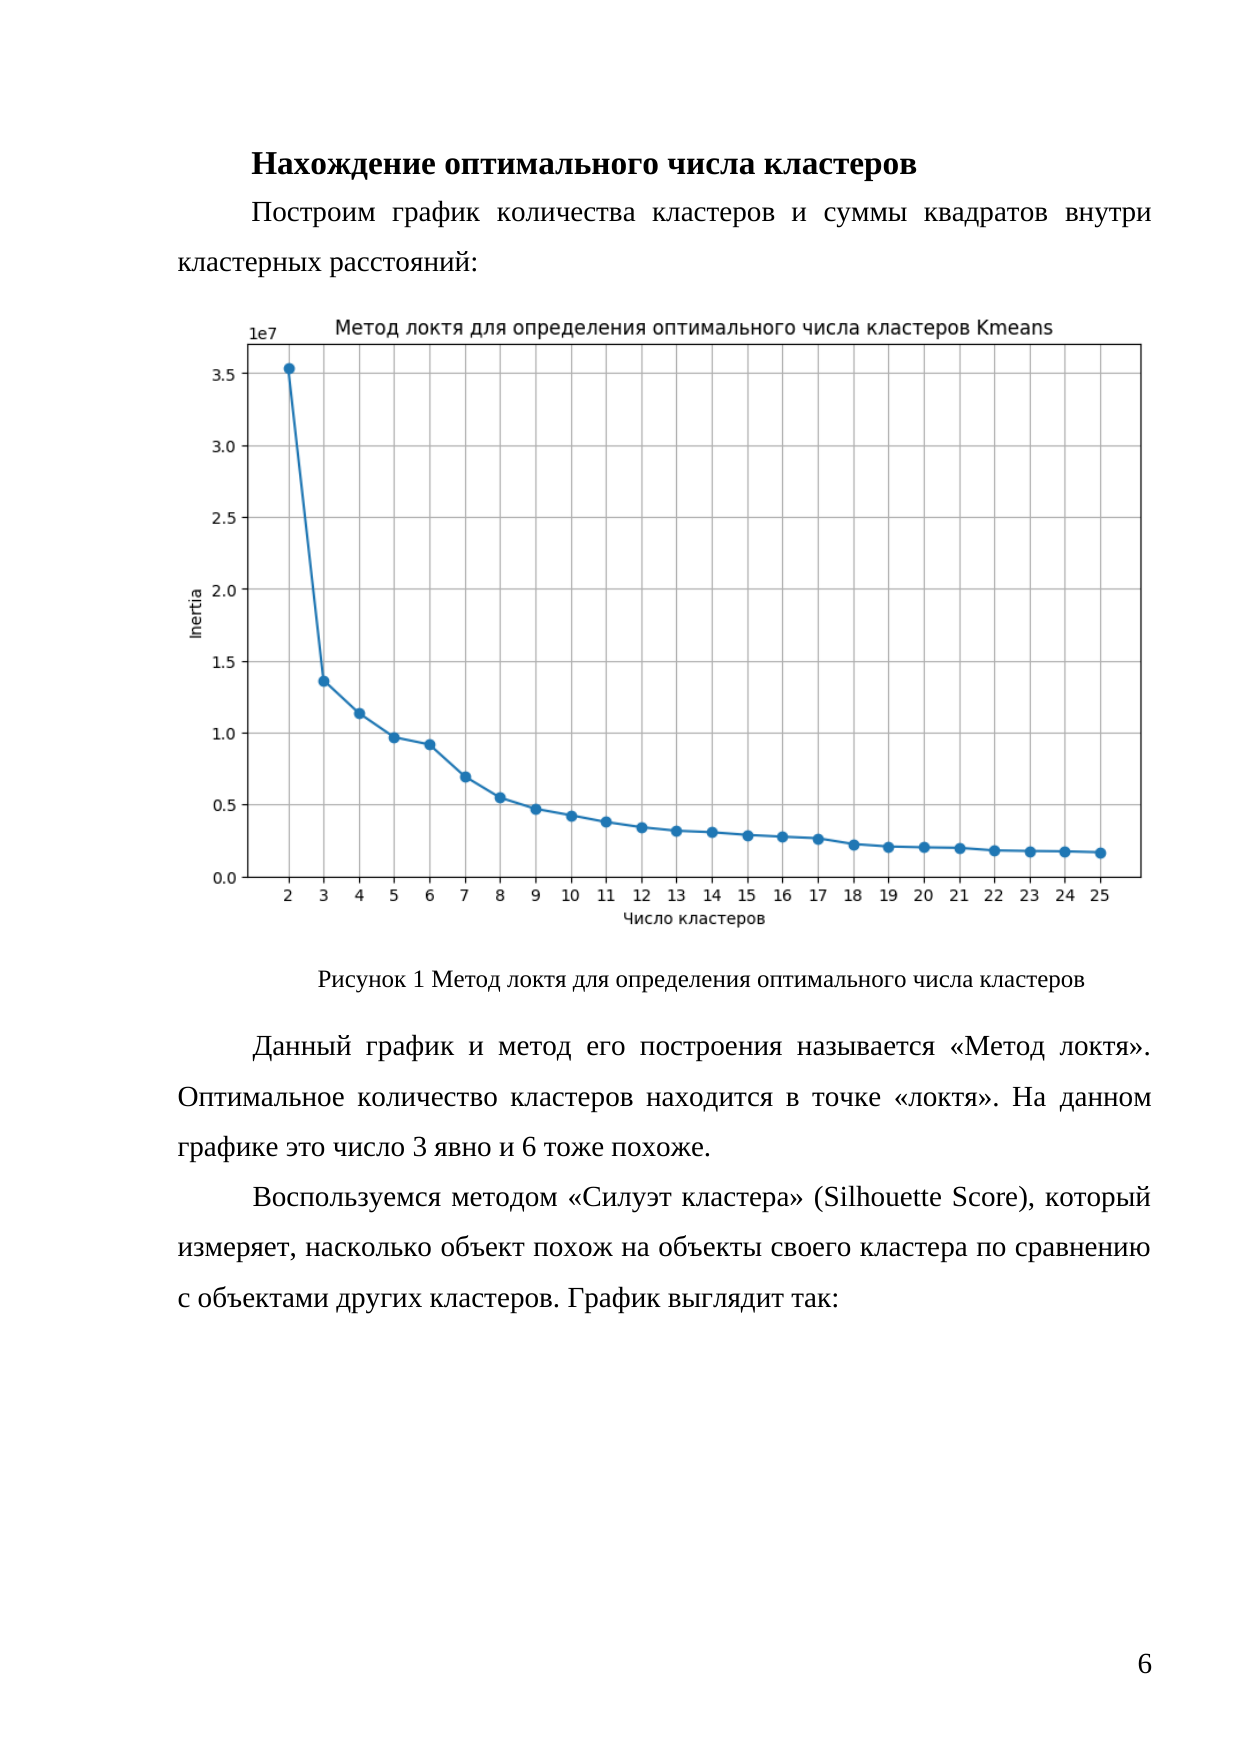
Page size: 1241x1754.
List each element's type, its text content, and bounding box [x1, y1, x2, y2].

text Данный график и метод его построения называется «Метод локтя». Оптимальное количество кластеров находится в точке «локтя». На данном графике это число 3 явно и 6 тоже похоже. [177, 995, 1152, 1162]
text Воспользуемся методом «Силуэт кластера» (Silhouette Score), который измеряет, насколько объект похож на объекты своего кластера по сравнению с объектами других кластеров. График выглядит так: [177, 1179, 1152, 1313]
text Построим график количества кластеров и суммы квадратов внутри кластерных расстояний: [177, 194, 1152, 278]
subtitle Нахождение оптимального числа кластеров [177, 143, 1152, 181]
picture [177, 307, 1152, 938]
